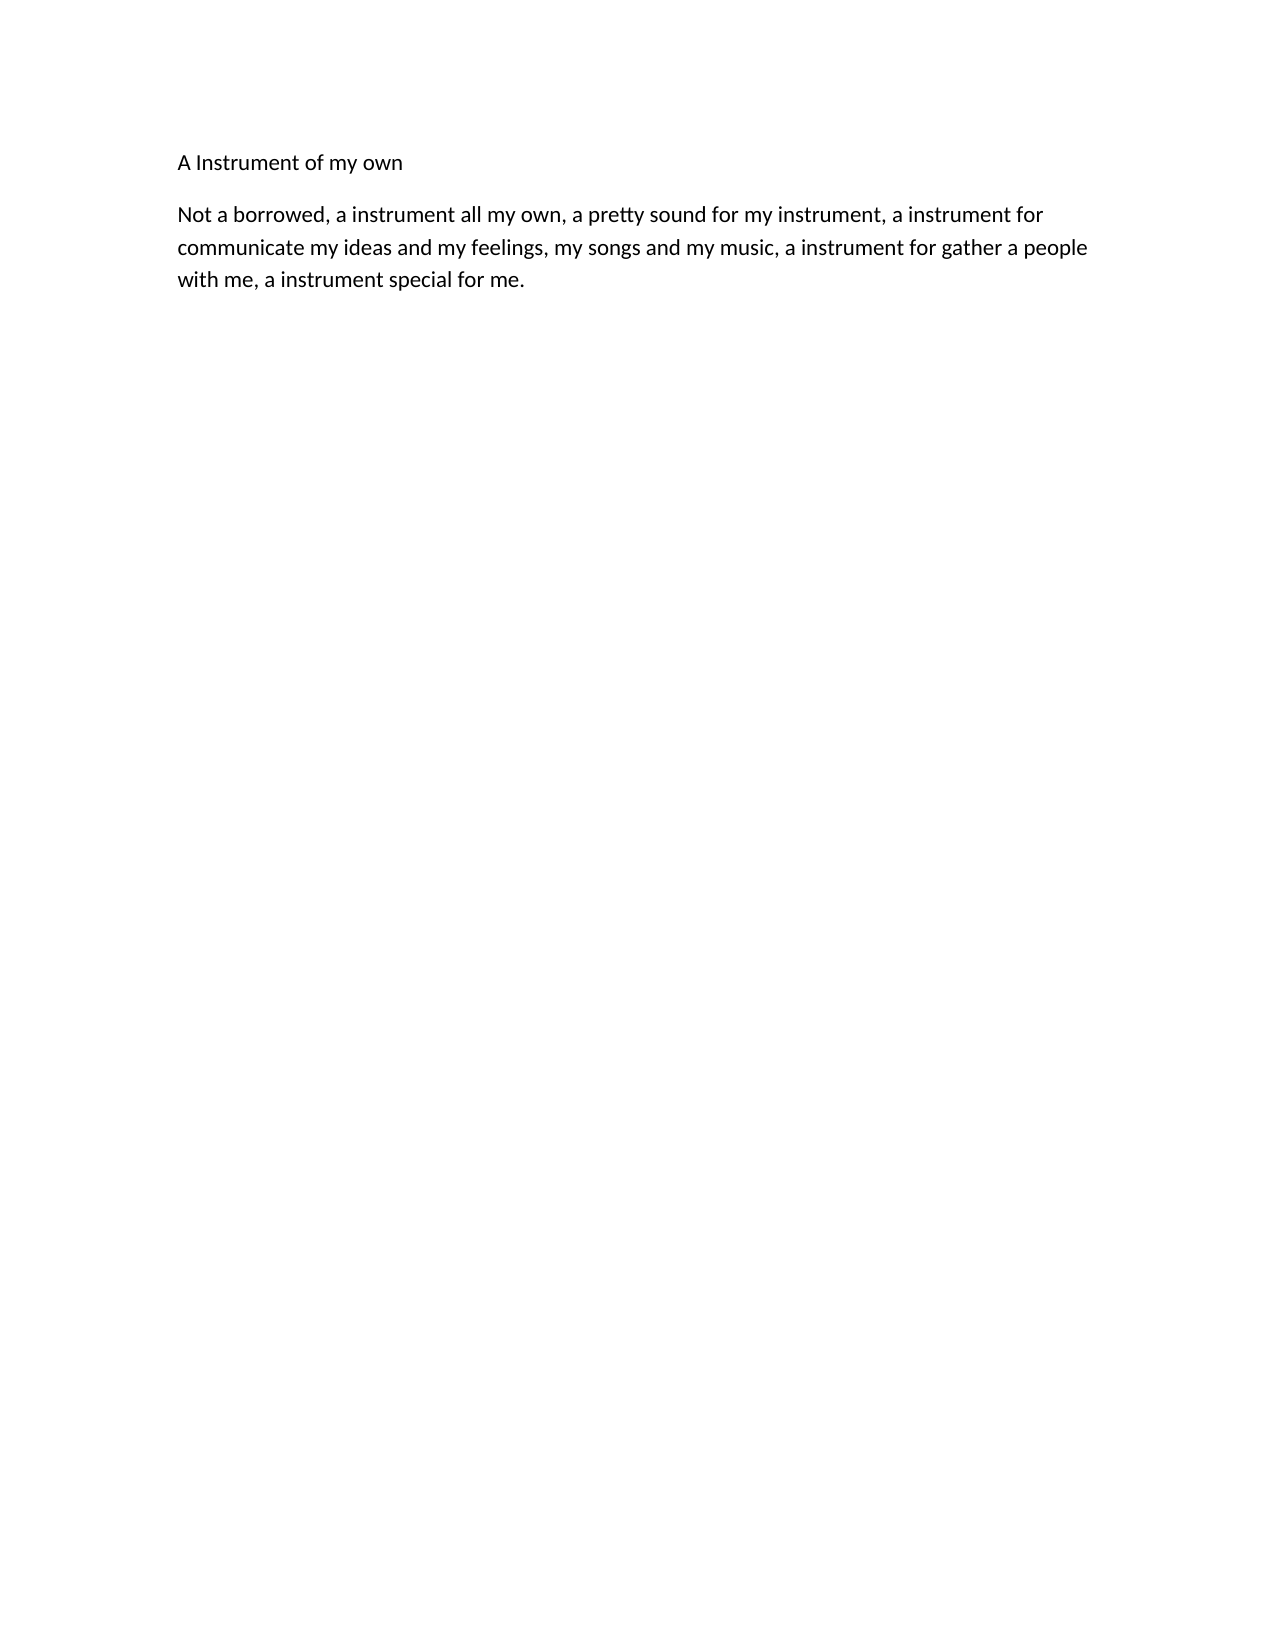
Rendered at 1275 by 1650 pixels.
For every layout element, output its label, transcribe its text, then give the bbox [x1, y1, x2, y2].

text Not a borrowed, a instrument all my own, a pretty sound for my instrument, a instrument for communicate my ideas and my feelings, my songs and my music, a instrument for gather a people with me, a instrument special for me. [177, 201, 1098, 293]
text A Instrument of my own [177, 148, 1098, 176]
